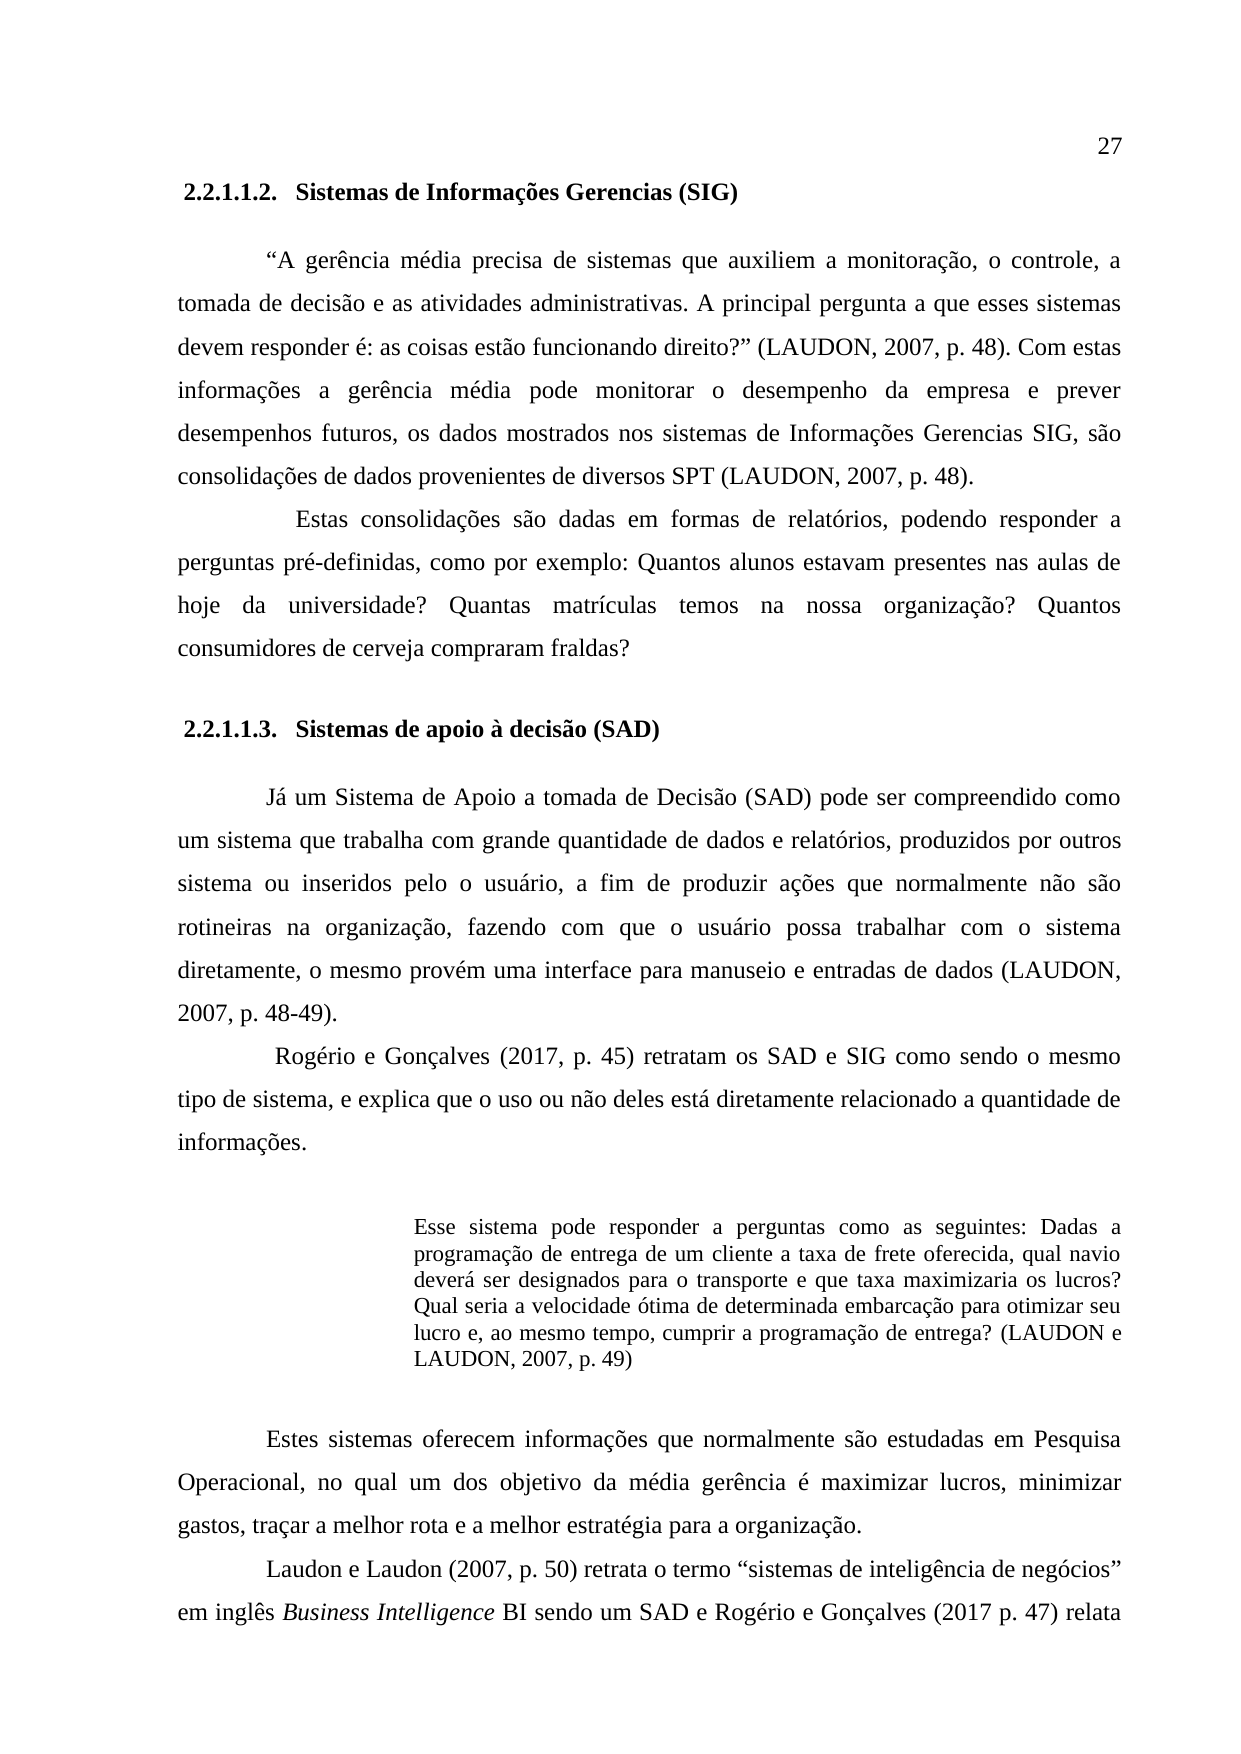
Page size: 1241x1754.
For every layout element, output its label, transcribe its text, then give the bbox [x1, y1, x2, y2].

text Estas consolidações são dadas em formas de relatórios, podendo responder a perguntas pré-definidas, como por exemplo: Quantos alunos estavam presentes nas aulas de hoje da universidade? Quantas matrículas temos na nossa organização? Quantos consumidores de cerveja compraram fraldas? [177, 504, 1122, 662]
subtitle Sistemas de apoio à decisão (SAD) [183, 714, 1122, 743]
text Já um Sistema de Apoio a tomada de Decisão (SAD) pode ser compreendido como um sistema que trabalha com grande quantidade de dados e relatórios, produzidos por outros sistema ou inseridos pelo o usuário, a fim de produzir ações que normalmente não são rotineiras na organização, fazendo com que o usuário possa trabalhar com o sistema diretamente, o mesmo provém uma interface para manuseio e entradas de dados (LAUDON, 2007, p. 48-49). [177, 782, 1122, 1027]
text Esse sistema pode responder a perguntas como as seguintes: Dadas a programação de entrega de um cliente a taxa de frete oferecida, qual navio deverá ser designados para o transporte e que taxa maximizaria os lucros? Qual seria a velocidade ótima de determinada embarcação para otimizar seu lucro e, ao mesmo tempo, cumprir a programação de entrega? [413, 1213, 1122, 1372]
text “A gerência média precisa de sistemas que auxiliem a monitoração, o controle, a tomada de decisão e as atividades administrativas. A principal pergunta a que esses sistemas devem responder é: as coisas estão funcionando direito?” (LAUDON, 2007, p. 48). Com estas informações a gerência média pode monitorar o desempenho da empresa e prever desempenhos futuros, os dados mostrados nos sistemas de Informações Gerencias SIG, são consolidações de dados provenientes de diversos SPT (LAUDON, 2007, p. 48). [177, 245, 1122, 490]
subtitle Sistemas de Informações Gerencias (SIG) [183, 177, 1122, 206]
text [177, 1554, 1122, 1626]
text Rogério e Gonçalves retratam os SAD e SIG como sendo o mesmo tipo de sistema, e explica que o uso ou não deles está diretamente relacionado a quantidade de informações. [177, 1041, 1122, 1156]
text Estes sistemas oferecem informações que normalmente são estudadas em Pesquisa Operacional, no qual um dos objetivo da média gerência é maximizar lucros, minimizar gastos, traçar a melhor rota e a melhor estratégia para a organização. [177, 1424, 1122, 1539]
